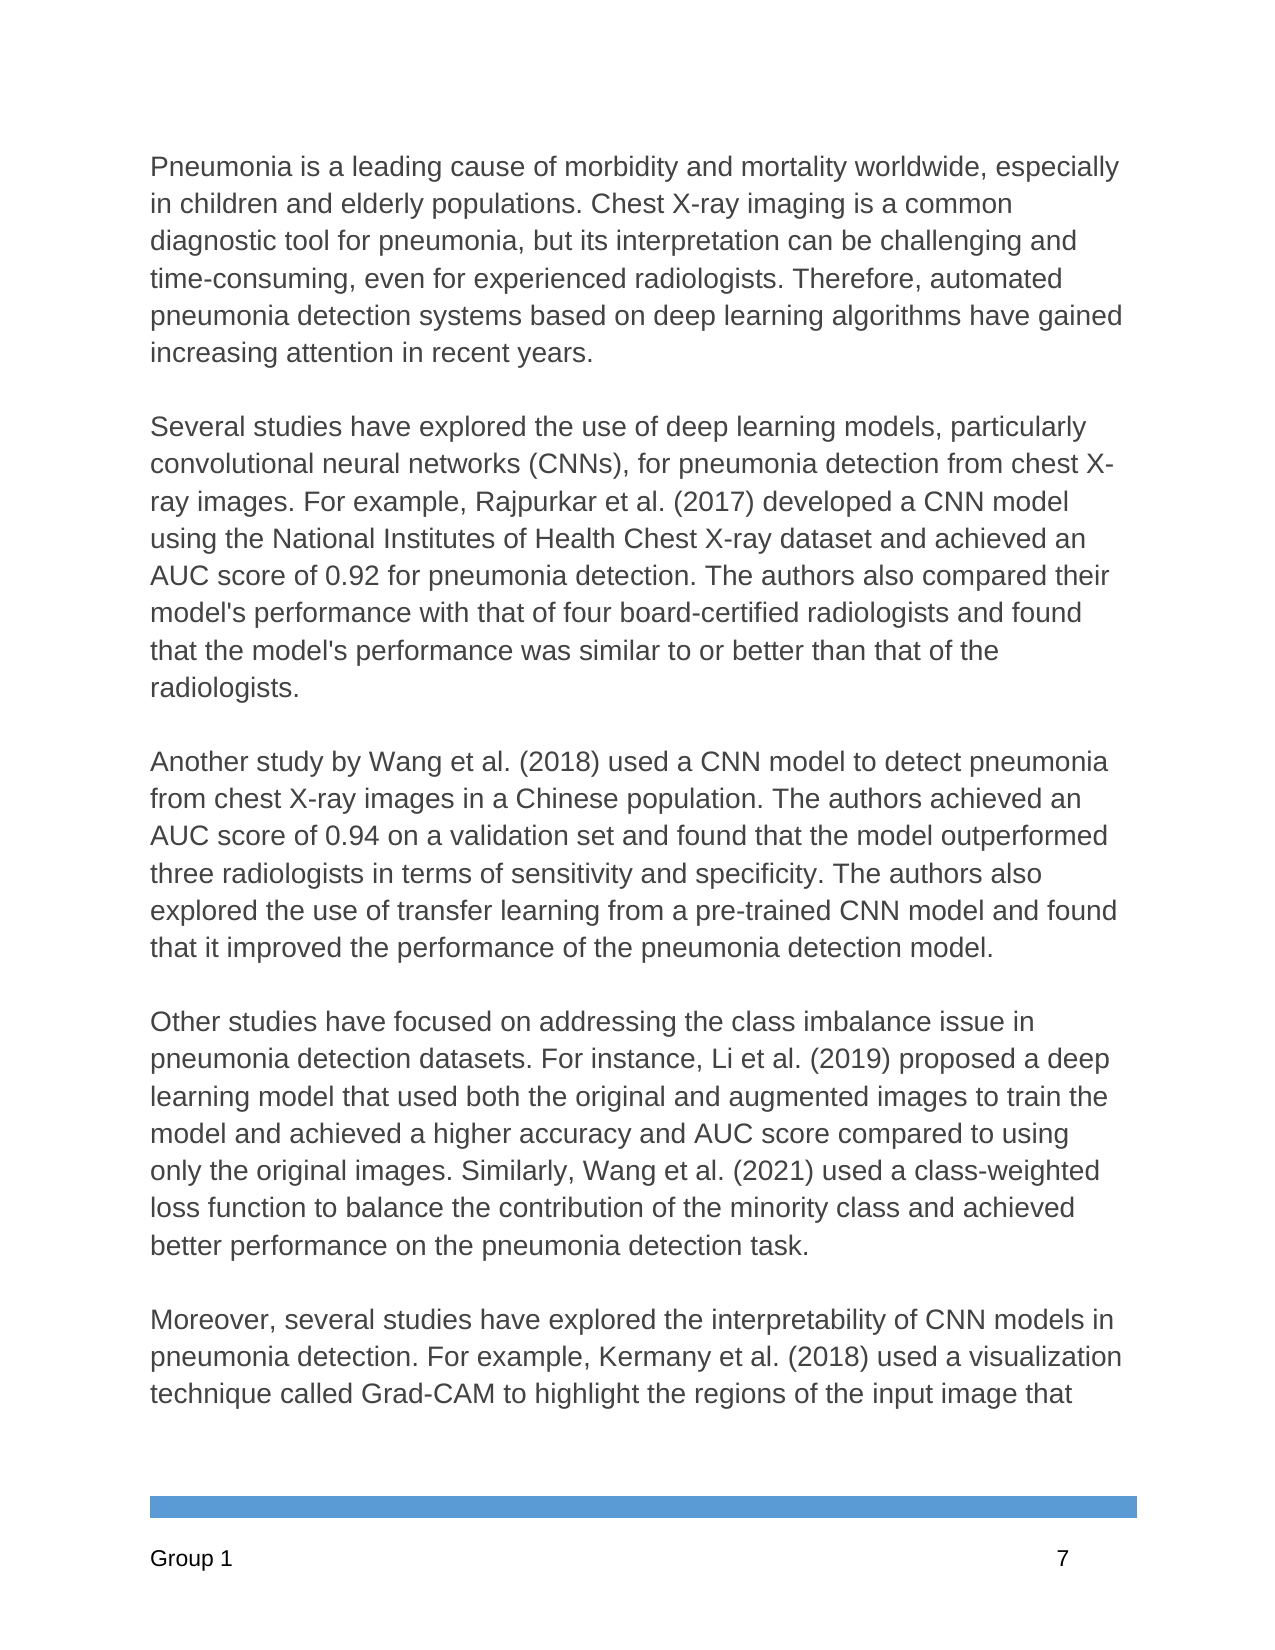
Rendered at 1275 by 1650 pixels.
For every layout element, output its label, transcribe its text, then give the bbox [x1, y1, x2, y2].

text Other studies have focused on addressing the class imbalance issue in pneumonia detection datasets. For instance, Li et al. (2019) proposed a deep learning model that used both the original and augmented images to train the model and achieved a higher accuracy and AUC score compared to using only the original images. Similarly, Wang et al. (2021) used a class-weighted loss function to balance the contribution of the minority class and achieved better performance on the pneumonia detection task. [150, 1005, 1125, 1261]
text Several studies have explored the use of deep learning models, particularly convolutional neural networks (CNNs), for pneumonia detection from chest X-ray images. For example, Rajpurkar et al. (2017) developed a CNN model using the National Institutes of Health Chest X-ray dataset and achieved an AUC score of 0.92 for pneumonia detection. The authors also compared their model's performance with that of four board-certified radiologists and found that the model's performance was similar to or better than that of the radiologists. [150, 410, 1125, 703]
text Another study by Wang et al. (2018) used a CNN model to detect pneumonia from chest X-ray images in a Chinese population. The authors achieved an AUC score of 0.94 on a validation set and found that the model outperformed three radiologists in terms of sensitivity and specificity. The authors also explored the use of transfer learning from a pre-trained CNN model and found that it improved the performance of the pneumonia detection model. [150, 745, 1125, 963]
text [150, 1303, 1125, 1409]
text Pneumonia is a leading cause of morbidity and mortality worldwide, especially in children and elderly populations. Chest X-ray imaging is a common diagnostic tool for pneumonia, but its interpretation can be challenging and time-consuming, even for experienced radiologists. Therefore, automated pneumonia detection systems based on deep learning algorithms have gained increasing attention in recent years. [150, 150, 1125, 368]
